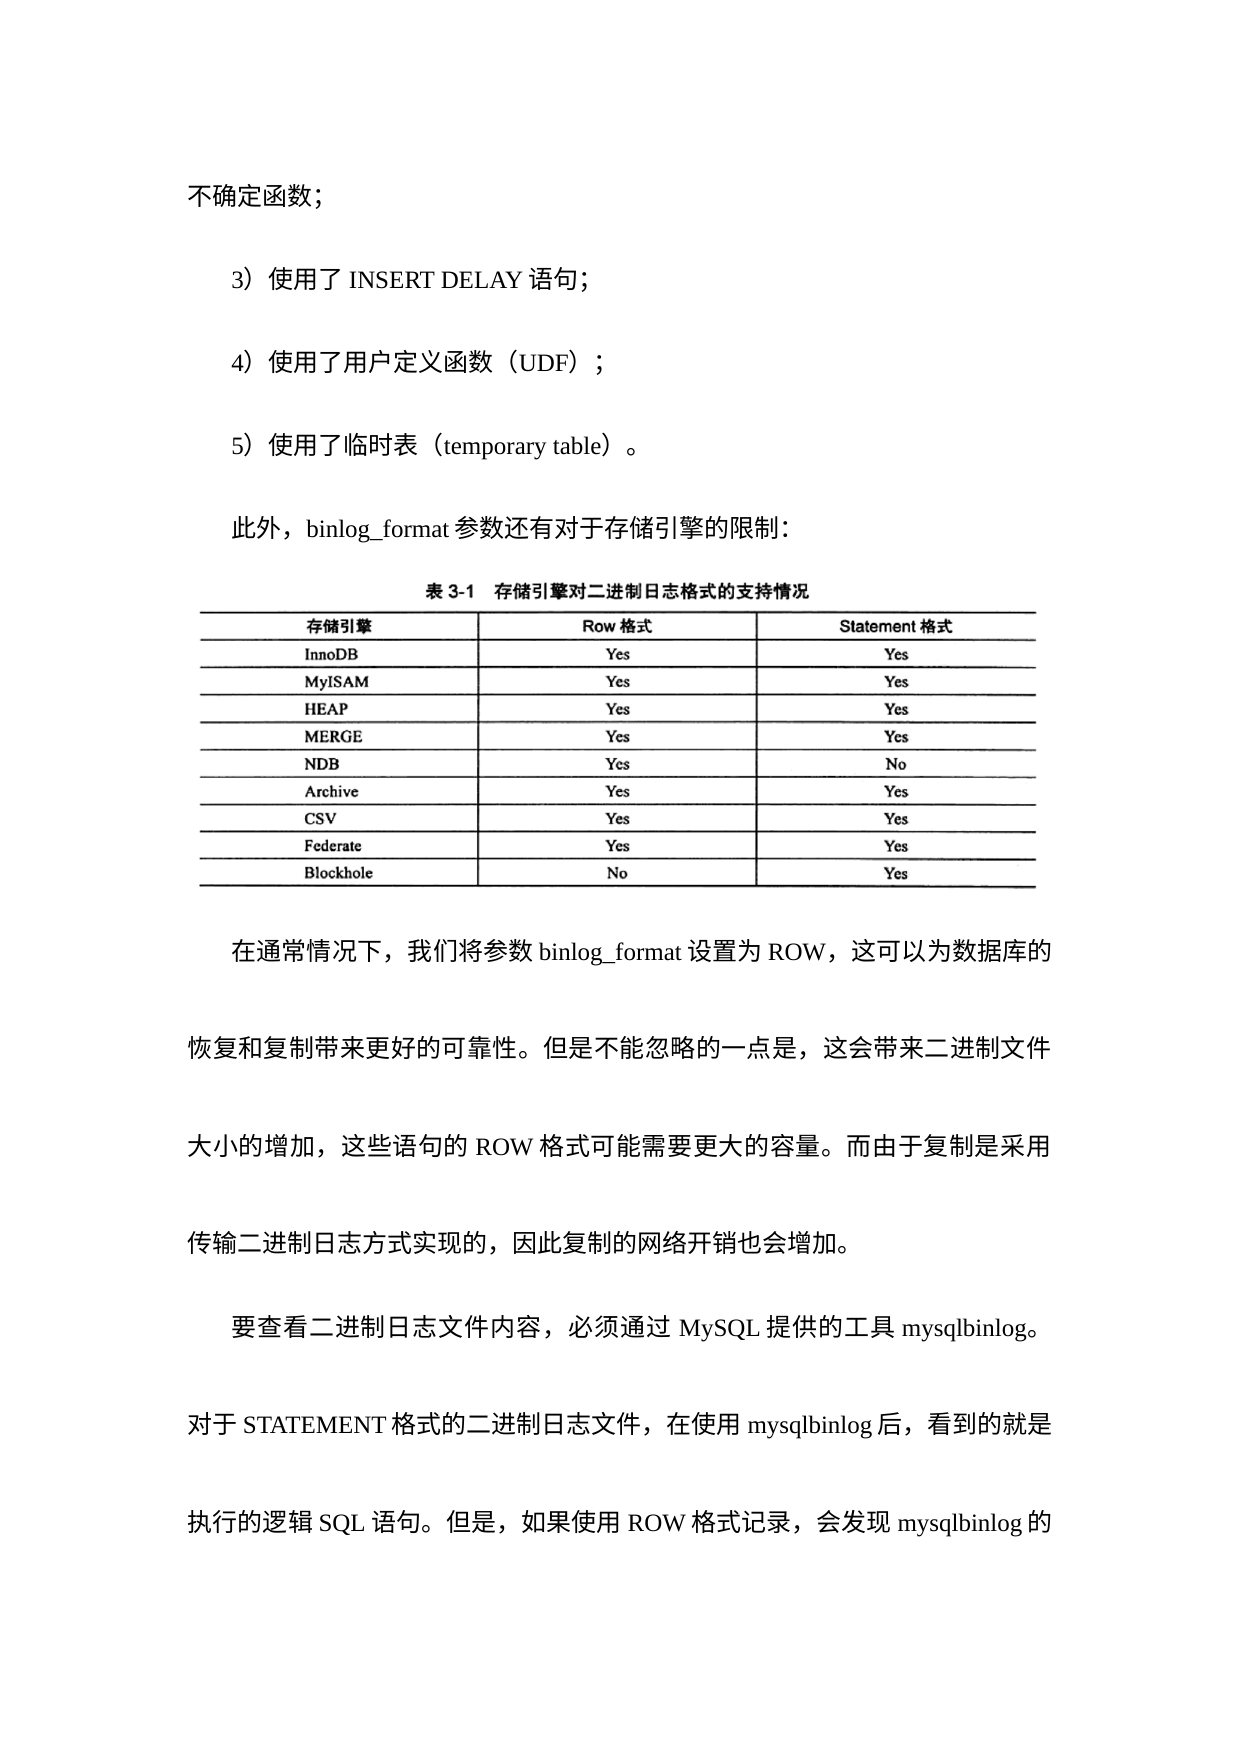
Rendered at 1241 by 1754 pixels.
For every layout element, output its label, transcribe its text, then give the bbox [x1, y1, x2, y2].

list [187, 162, 1053, 227]
list 使用了临时表（temporary table）。 [187, 411, 1053, 476]
list 使用了INSERT DELAY语句； [187, 245, 1053, 310]
picture [187, 577, 1053, 897]
list 在通常情况下，我们将参数binlog_format设置为ROW，这可以为数据库的恢复和复制带来更好的可靠性。但是不能忽略的一点是，这会带来二进制文件大小的增加，这些语句的ROW格式可能需要更大的容量。而由于复制是采用传输二进制日志方式实现的，因此复制的网络开销也会增加。 [187, 917, 1053, 1274]
list 此外，binlog_format参数还有对于存储引擎的限制： [187, 494, 1053, 559]
list 使用了用户定义函数（UDF）； [187, 328, 1053, 393]
